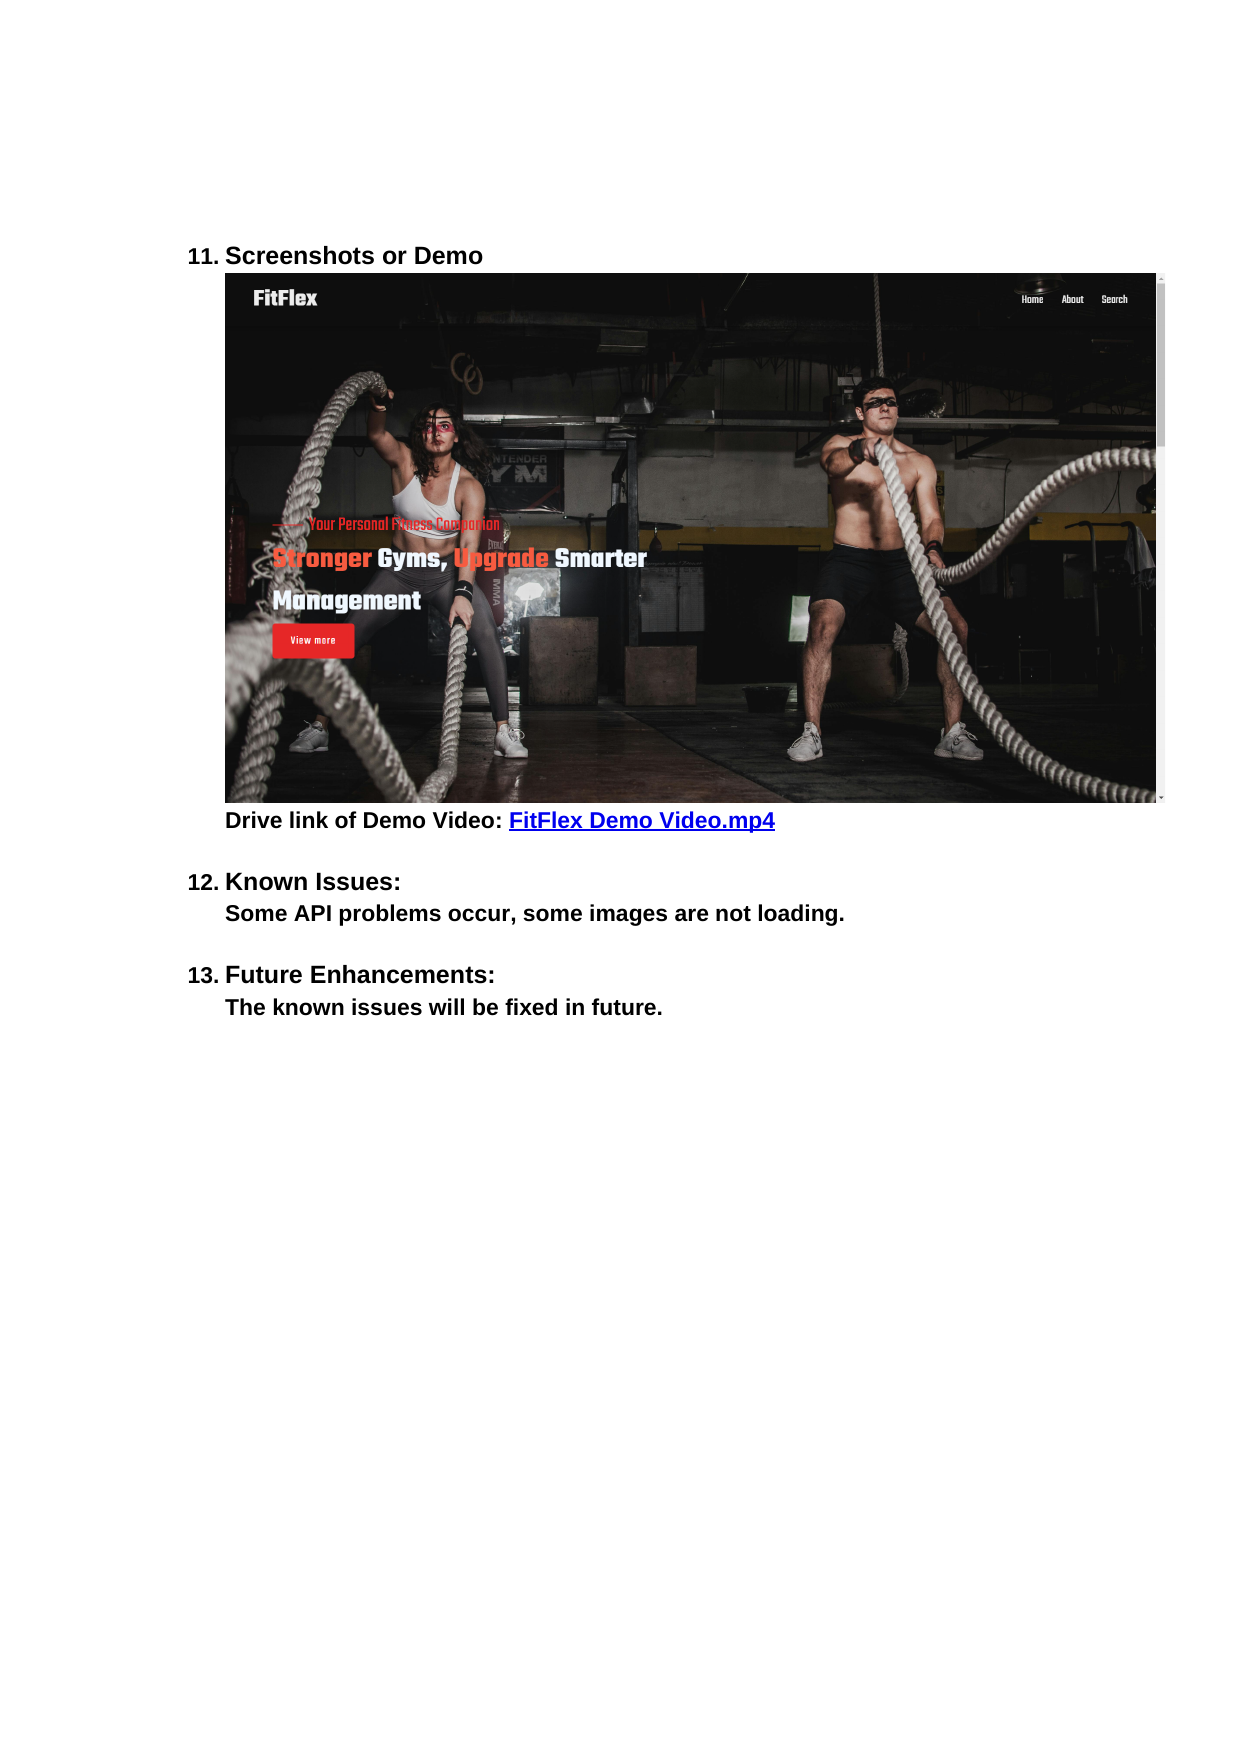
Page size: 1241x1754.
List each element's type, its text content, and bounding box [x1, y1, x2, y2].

list Future Enhancements: [187, 961, 1090, 989]
text Drive link of Demo Video: FitFlex Demo Video.mp4 [225, 807, 1090, 833]
text Some API problems occur, some images are not loading. [225, 900, 1090, 926]
list Known Issues: [187, 867, 1090, 896]
picture [225, 273, 1166, 803]
text The known issues will be fixed in future. [225, 993, 1090, 1020]
list Screenshots or Demo [187, 241, 1090, 269]
